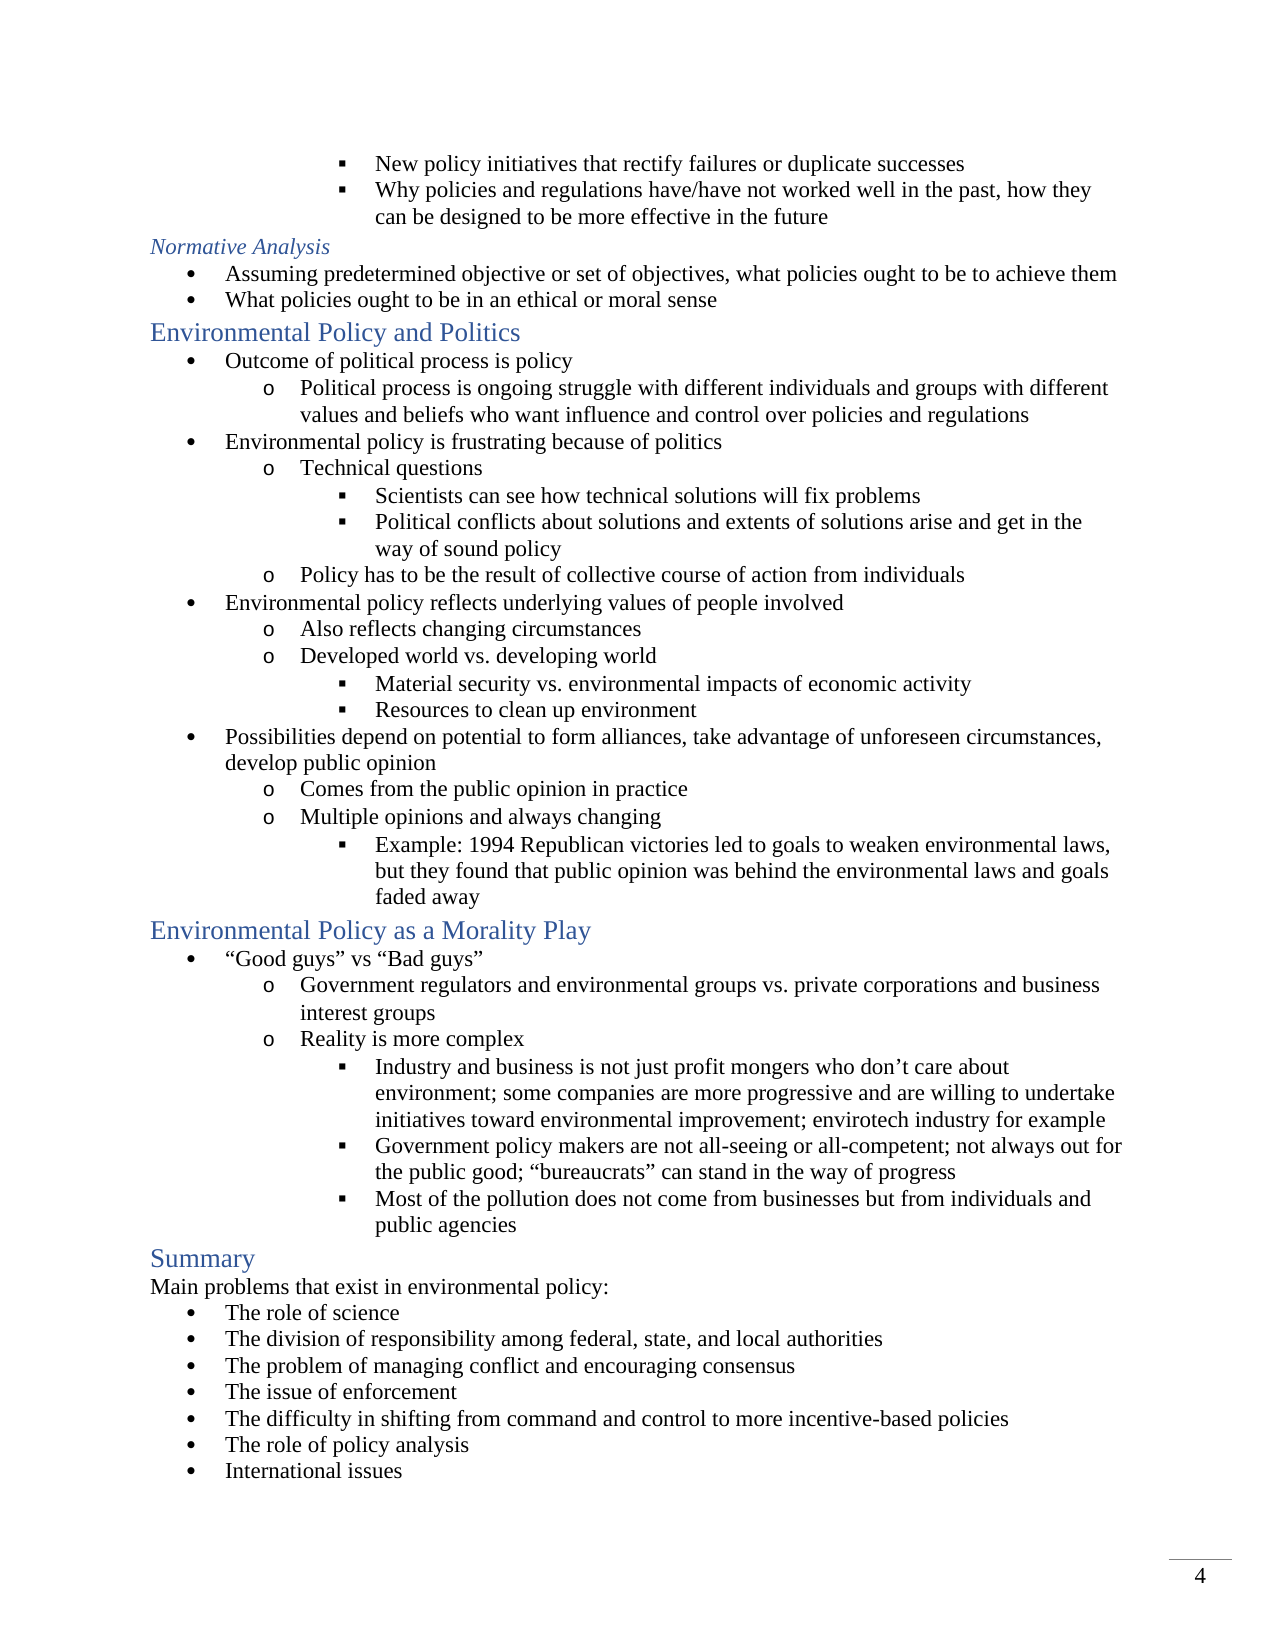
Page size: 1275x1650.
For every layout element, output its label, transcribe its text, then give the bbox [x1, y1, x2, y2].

list The difficulty in shifting from command and control to more incentive-based policies [187, 1404, 1125, 1431]
list Most of the pollution does not come from businesses but from individuals and public agencies [337, 1185, 1125, 1237]
list Policy has to be the result of collective course of action from individuals [262, 561, 1125, 588]
list Material security vs. environmental impacts of economic activity [337, 670, 1125, 696]
list Scientists can see how technical solutions will fix problems [337, 482, 1125, 508]
list The division of responsibility among federal, state, and local authorities [187, 1326, 1125, 1352]
list Multiple opinions and always changing [262, 803, 1125, 831]
list Why policies and regulations have/have not worked well in the past, how they can be designed to be more effective in the future [337, 176, 1125, 229]
list Reality is more complex [262, 1025, 1125, 1053]
list Government policy makers are not all-seeing or all-competent; not always out for the public good; “bureaucrats” can stand in the way of progress [337, 1132, 1125, 1185]
list Example: 1994 Republican victories led to goals to weaken environmental laws, but they found that public opinion was behind the environmental laws and goals faded away [337, 831, 1125, 910]
text Main problems that exist in environmental policy: [150, 1273, 1125, 1299]
list New policy initiatives that rectify failures or duplicate successes [337, 150, 1125, 176]
list Political process is ongoing struggle with different individuals and groups with different values and beliefs who want influence and control over policies and regulations [262, 374, 1125, 428]
list Environmental policy is frustrating because of politics [187, 428, 1125, 454]
list Assuming predetermined objective or set of objectives, what policies ought to be to achieve them [187, 259, 1125, 286]
list The role of policy analysis [187, 1431, 1125, 1457]
list Outcome of political process is policy [187, 348, 1125, 374]
list What policies ought to be in an ethical or moral sense [187, 286, 1125, 312]
list “Good guys” vs “Bad guys” [187, 945, 1125, 971]
list Technical questions [262, 454, 1125, 482]
list Also reflects changing circumstances [262, 615, 1125, 642]
subtitle Summary [150, 1242, 1125, 1273]
list The role of science [187, 1299, 1125, 1326]
list Resources to clean up environment [337, 696, 1125, 723]
list Government regulators and environmental groups vs. private corporations and business interest groups [262, 971, 1125, 1025]
list The issue of enforcement [187, 1378, 1125, 1404]
subtitle Environmental Policy as a Morality Play [150, 914, 1125, 945]
list Developed world vs. developing world [262, 642, 1125, 670]
list Possibilities depend on potential to form alliances, take advantage of unforeseen circumstances, develop public opinion [187, 723, 1125, 776]
list Political conflicts about solutions and extents of solutions arise and get in the way of sound policy [337, 508, 1125, 561]
subtitle Normative Analysis [150, 233, 1125, 259]
list The problem of managing conflict and encouraging consensus [187, 1352, 1125, 1378]
list Environmental policy reflects underlying values of people involved [187, 588, 1125, 615]
list Comes from the public opinion in practice [262, 776, 1125, 803]
subtitle Environmental Policy and Politics [150, 316, 1125, 348]
list Industry and business is not just profit mongers who don’t care about environment; some companies are more progressive and are willing to undertake initiatives toward environmental improvement; envirotech industry for example [337, 1053, 1125, 1132]
list International issues [187, 1457, 1125, 1484]
